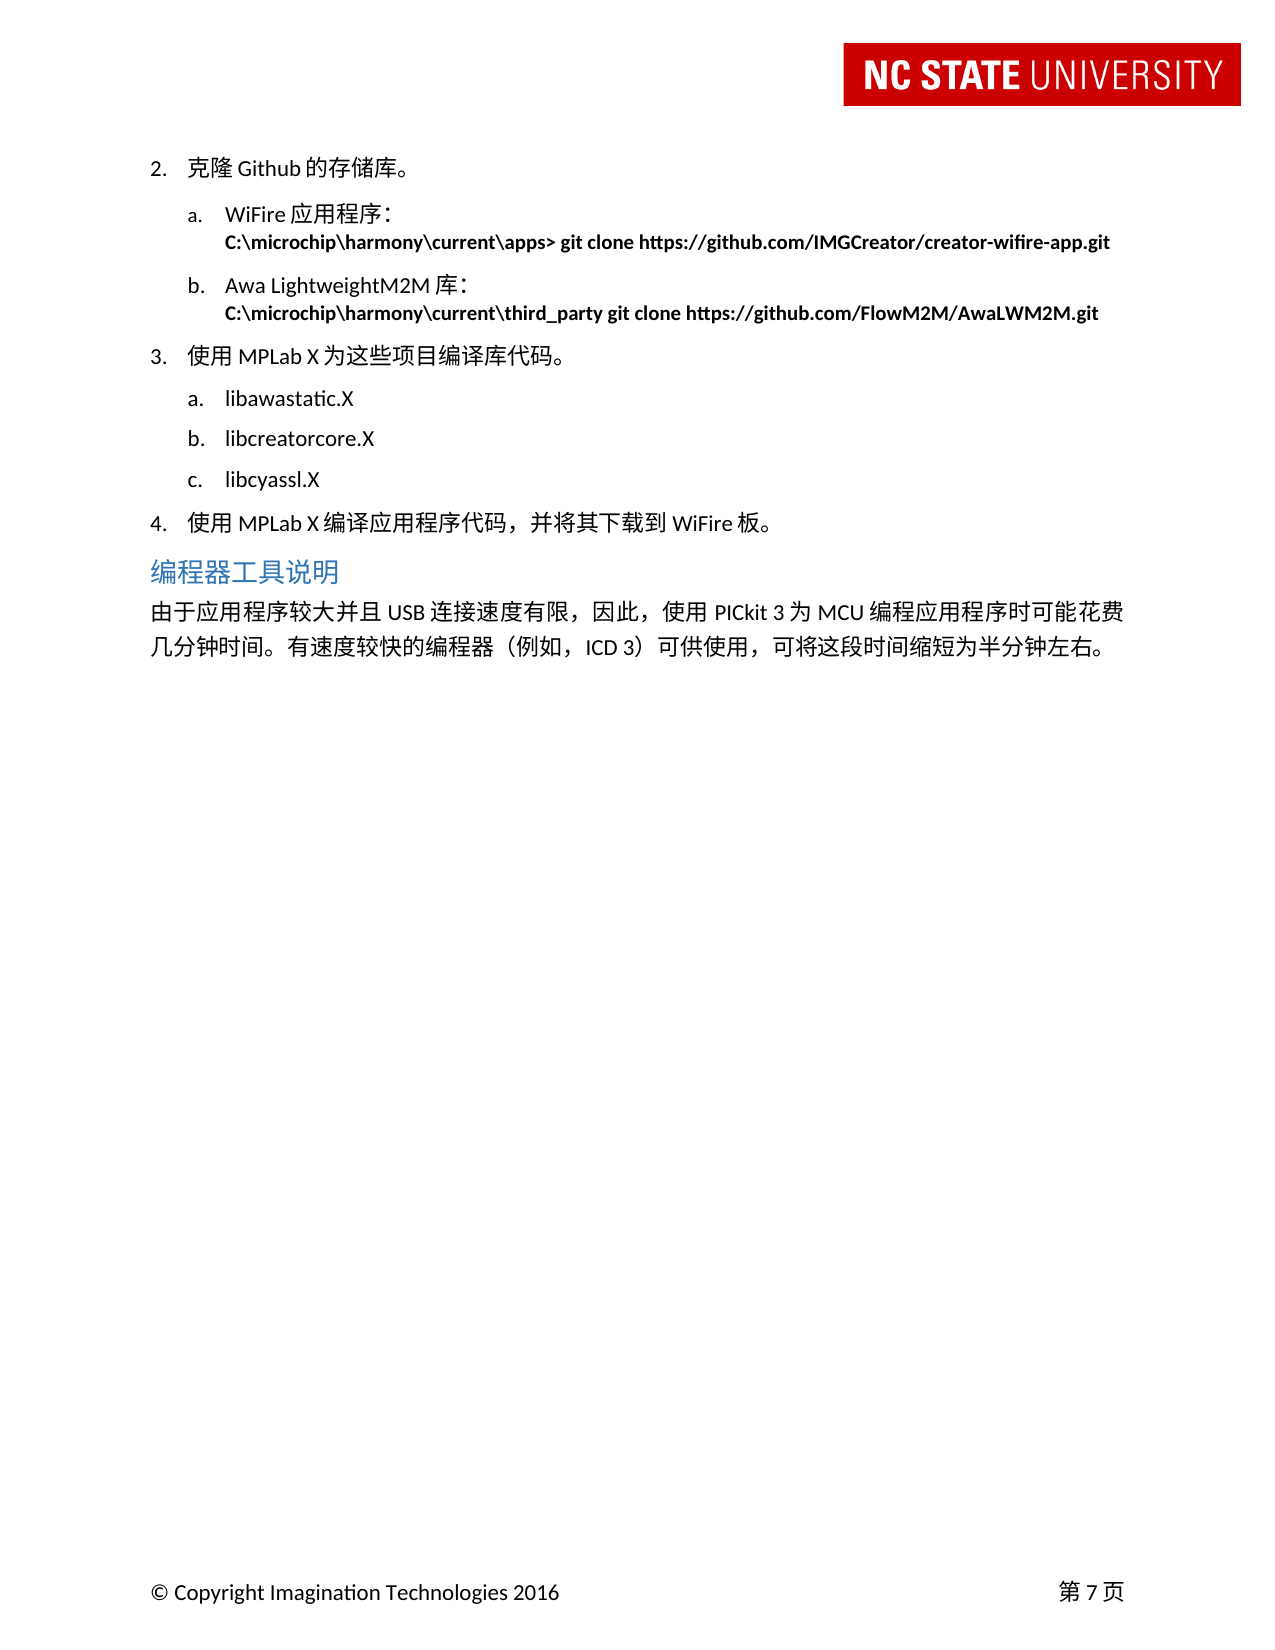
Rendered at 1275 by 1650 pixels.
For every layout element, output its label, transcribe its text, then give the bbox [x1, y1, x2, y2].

text 使用MPLab X编译应用程序代码，并将其下载到WiFire板。 [150, 505, 1125, 538]
subtitle 编程器工具说明 [150, 551, 1125, 590]
list libcyassl.X [187, 465, 1125, 493]
text 使用MPLab X为这些项目编译库代码。 [150, 338, 1125, 371]
list WiFire应用程序： C:\microchip\harmony\current\apps> git clone https://github.com/IMGCreator/creator-wifire-app.git [187, 196, 1125, 254]
list libcreatorcore.X [187, 424, 1125, 452]
text 由于应用程序较大并且USB连接速度有限，因此，使用PICkit 3为MCU编程应用程序时可能花费几分钟时间。有速度较快的编程器（例如，ICD 3）可供使用，可将这段时间缩短为半分钟左右。 [150, 593, 1125, 662]
picture [843, 43, 1241, 106]
text 克隆Github的存储库。 [150, 150, 1125, 183]
list libawastatic.X [187, 384, 1125, 412]
list Awa LightweightM2M库： C:\microchip\harmony\current\third_party git clone https://github.com/FlowM2M/AwaLWM2M.git [187, 267, 1125, 326]
